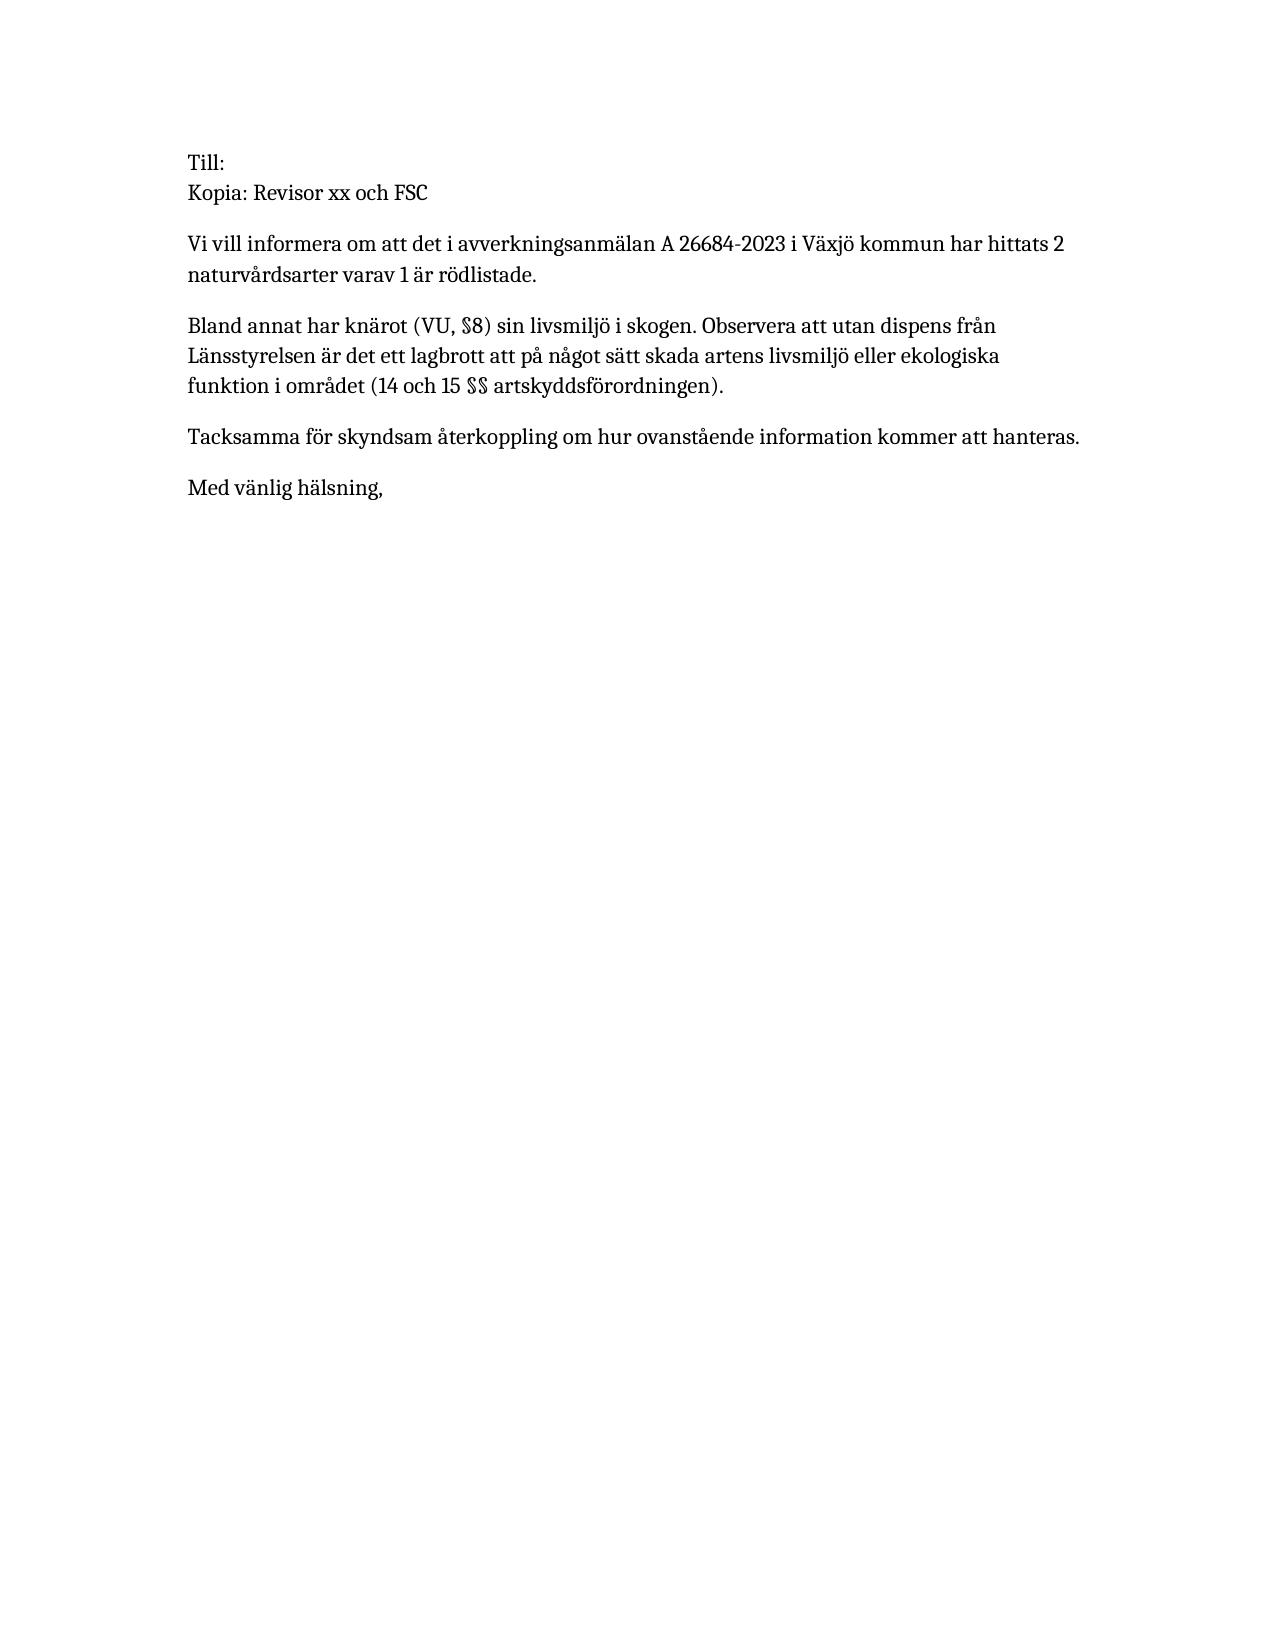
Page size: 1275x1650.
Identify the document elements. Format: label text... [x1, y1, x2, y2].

text Med vänlig hälsning, [187, 475, 1087, 532]
text Bland annat har knärot (VU, §8) sin livsmiljö i skogen. Observera att utan dispens från Länsstyrelsen är det ett lagbrott att på något sätt skada artens livsmiljö eller ekologiska funktion i området (14 och 15 §§ artskyddsförordningen). [187, 312, 1087, 399]
text Till: Kopia: Revisor xx och FSC [187, 150, 1087, 207]
text Vi vill informera om att det i avverkningsanmälan A 26684-2023 i Växjö kommun har hittats 2 naturvårdsarter varav 1 är rödlistade. [187, 231, 1087, 288]
text Tacksamma för skyndsam återkoppling om hur ovanstående information kommer att hanteras. [187, 424, 1087, 450]
